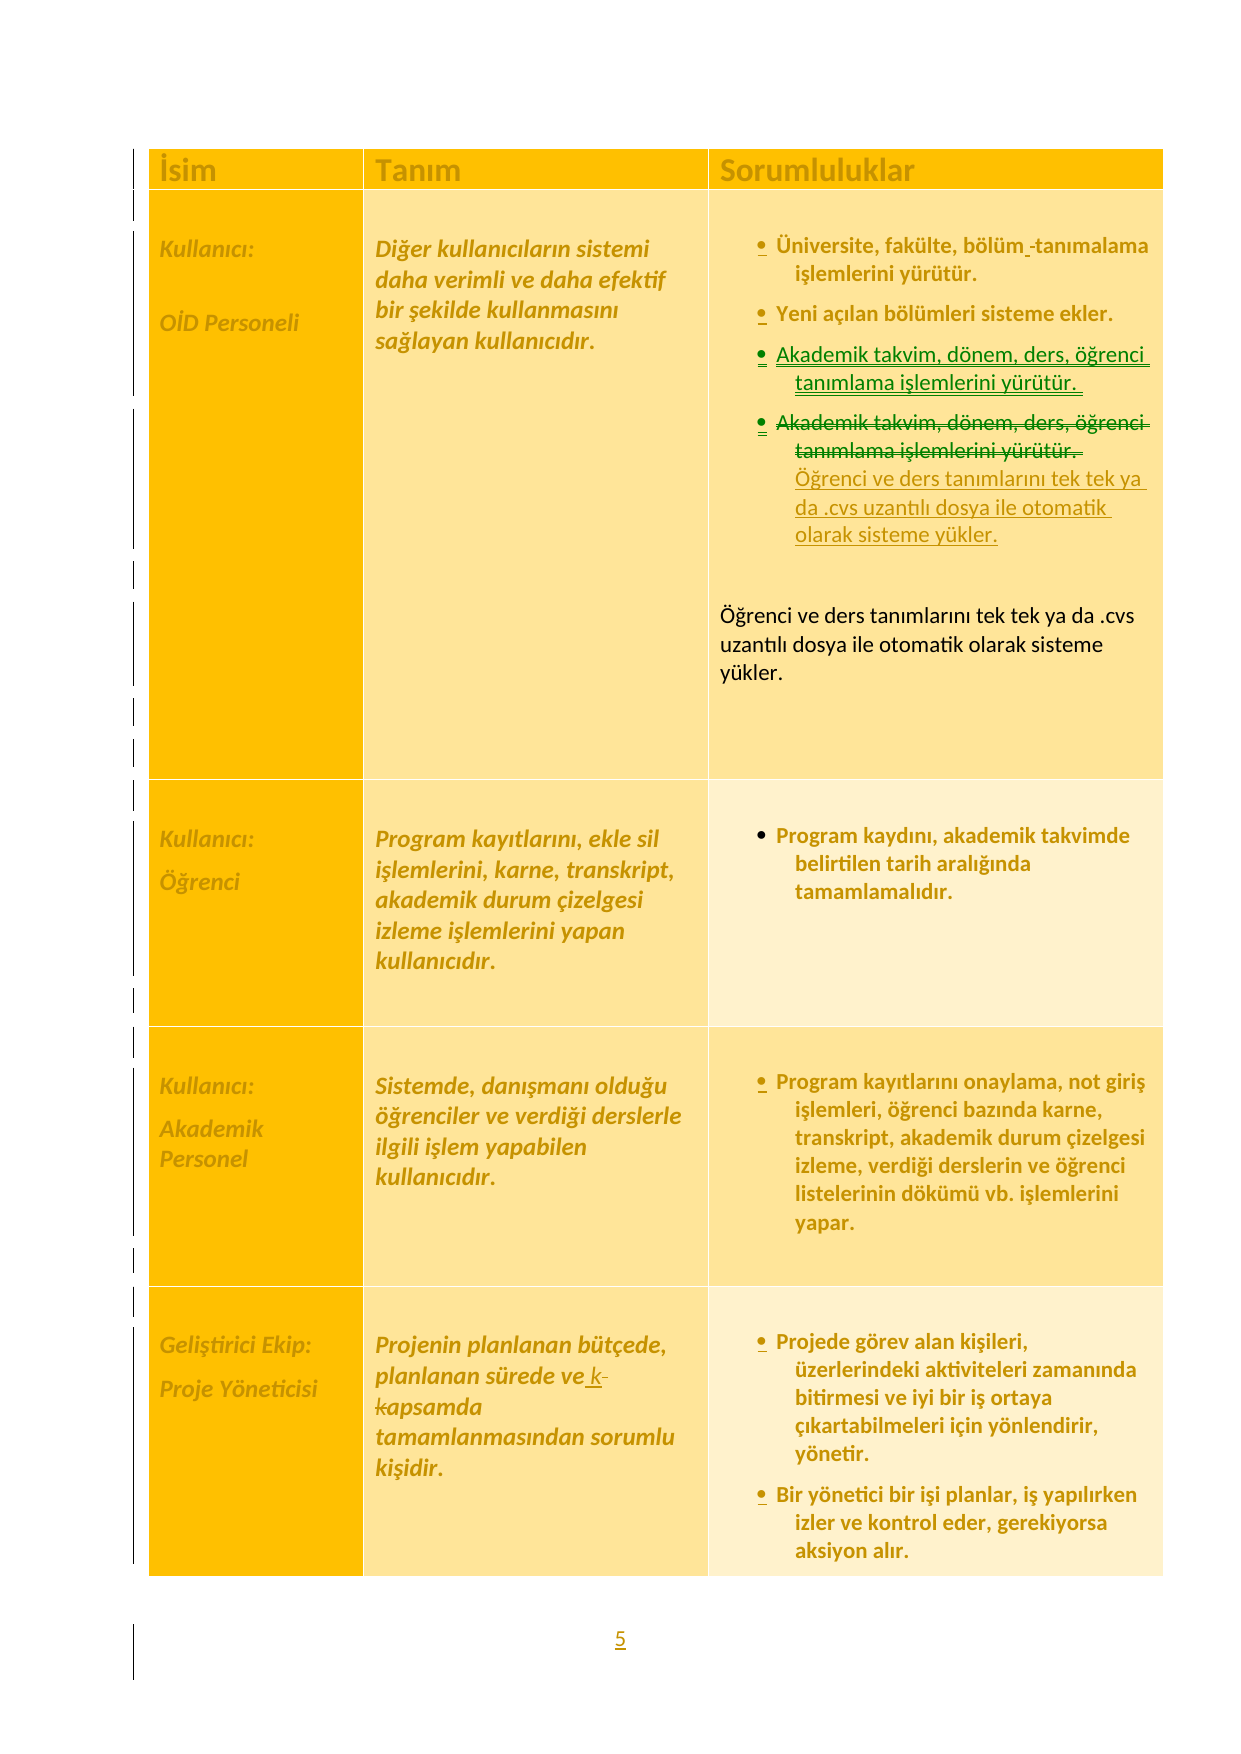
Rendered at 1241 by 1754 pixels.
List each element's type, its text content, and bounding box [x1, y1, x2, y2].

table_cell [364, 1287, 708, 1576]
table_cell Program kayıtlarını onaylama, not giriş işlemleri, öğrenci bazında karne, transkript, akademik durum çizelgesi izleme, verdiği derslerin ve öğrenci listelerinin dökümü vb. işlemlerini yapar. [709, 1027, 1163, 1286]
table_cell Üniversite, fakülte, bölümtanımalama işlemlerini yürütür. Yeni açılan bölümleri sisteme ekler. [709, 190, 1163, 779]
table_header Sorumluluklar [709, 149, 1163, 189]
table_cell Diğer kullanıcıların sistemi daha verimli ve daha efektif bir şekilde kullanmasını sağlayan kullanıcıdır. [364, 190, 708, 779]
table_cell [709, 1287, 1163, 1576]
table_cell Program kayıtlarını, ekle sil işlemlerini, karne, transkript, akademik durum çizelgesi izleme işlemlerini yapan kullanıcıdır. [364, 780, 708, 1026]
table_header Tanım [364, 149, 708, 189]
table_cell Kullanıcı: Akademik Personel [149, 1027, 363, 1286]
table_cell Sistemde, danışmanı olduğu öğrenciler ve verdiği derslerle ilgili işlem yapabilen kullanıcıdır. [364, 1027, 708, 1286]
table_cell Kullanıcı: Öğrenci [149, 780, 363, 1026]
table_cell Program kaydını, akademik takvimde belirtilen tarih aralığında tamamlamalıdır. [709, 780, 1163, 1026]
table_cell Kullanıcı: OİD Personeli [149, 190, 363, 779]
table_header İsim [149, 149, 363, 189]
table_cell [149, 1287, 363, 1576]
